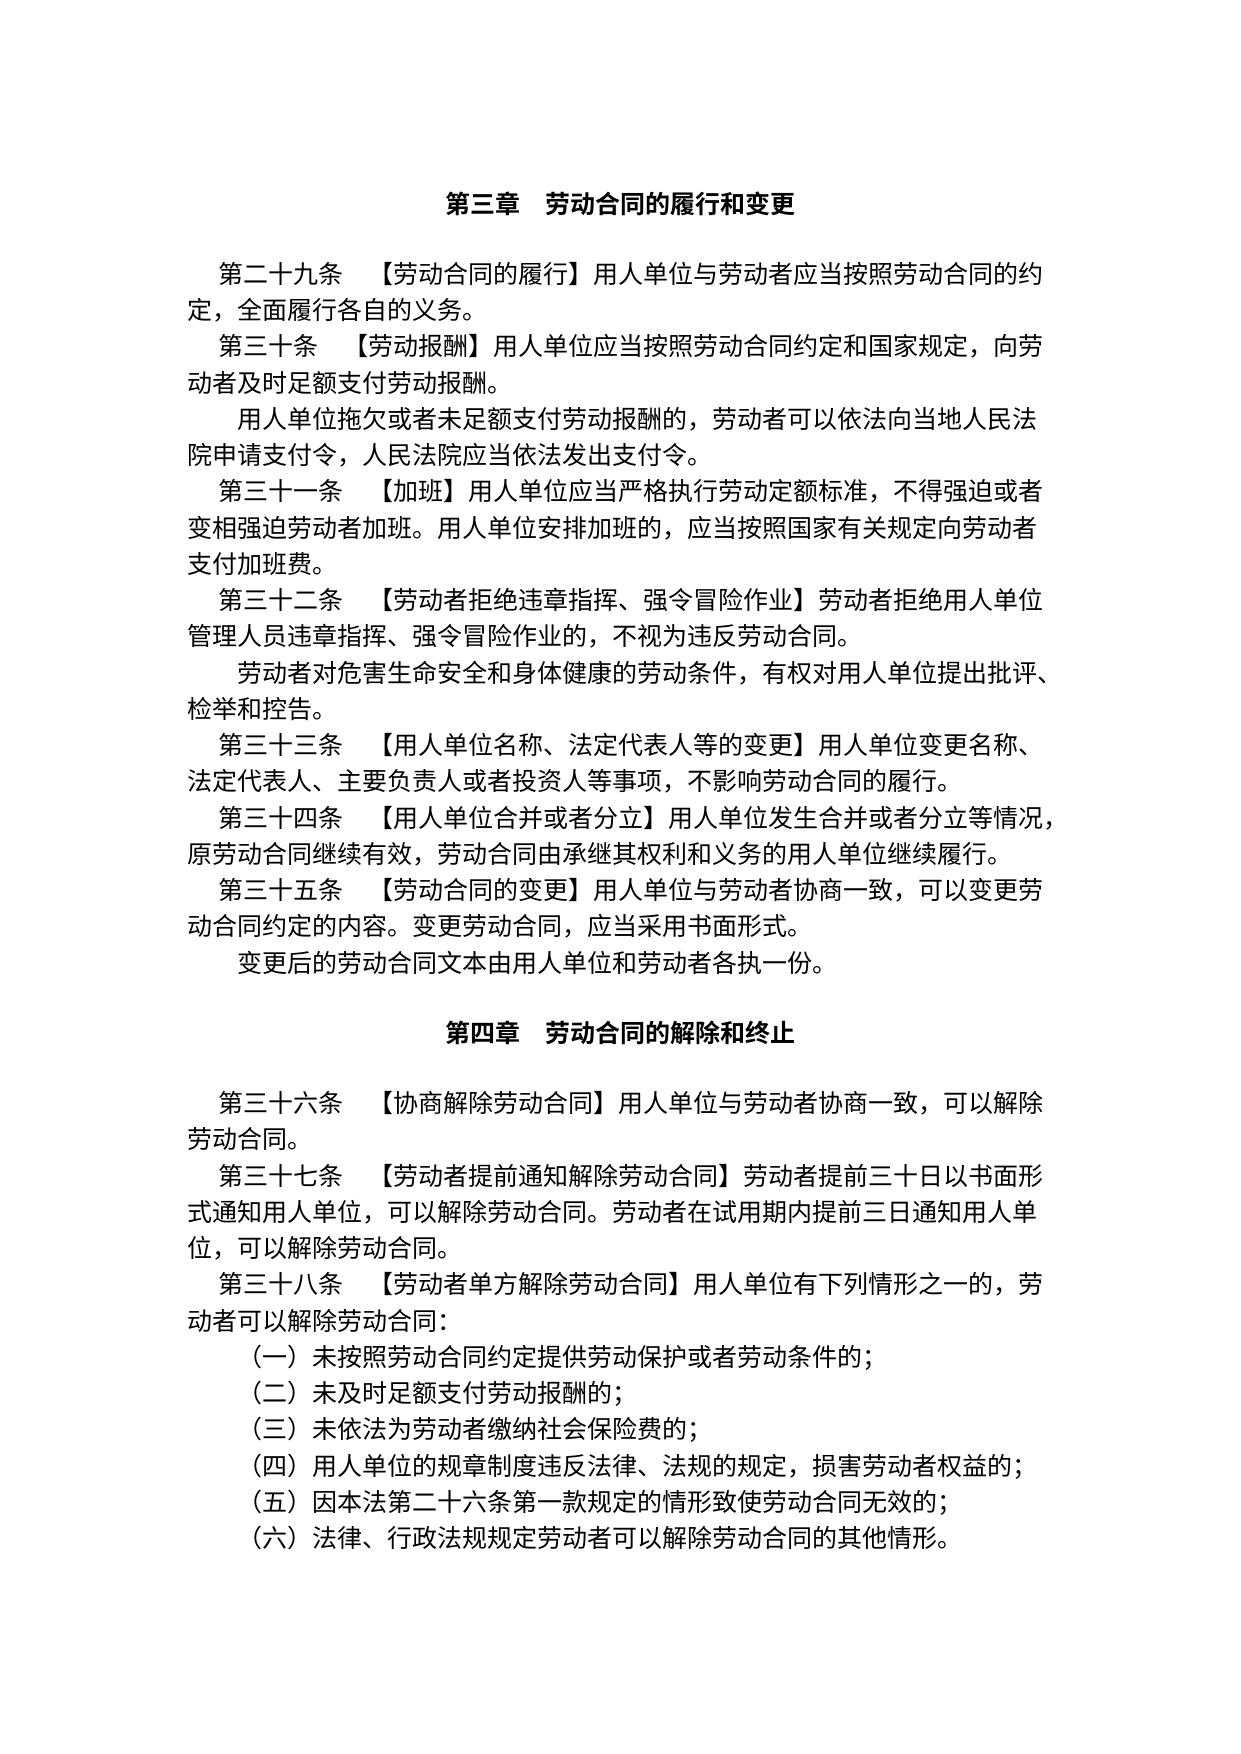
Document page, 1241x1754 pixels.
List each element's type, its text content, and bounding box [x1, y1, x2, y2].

text 第三十条 【劳动报酬】用人单位应当按照劳动合同约定和国家规定，向劳动者及时足额支付劳动报酬。 [187, 327, 1053, 399]
text 第三十二条 【劳动者拒绝违章指挥、强令冒险作业】劳动者拒绝用人单位管理人员违章指挥、强令冒险作业的，不视为违反劳动合同。 [187, 581, 1053, 653]
text （五）因本法第二十六条第一款规定的情形致使劳动合同无效的； [187, 1482, 1053, 1519]
text 第三十四条 【用人单位合并或者分立】用人单位发生合并或者分立等情况，原劳动合同继续有效，劳动合同由承继其权利和义务的用人单位继续履行。 [187, 798, 1053, 871]
text 第三十八条 【劳动者单方解除劳动合同】用人单位有下列情形之一的，劳动者可以解除劳动合同： [187, 1265, 1053, 1337]
text （四）用人单位的规章制度违反法律、法规的规定，损害劳动者权益的； [187, 1446, 1053, 1482]
text 劳动者对危害生命安全和身体健康的劳动条件，有权对用人单位提出批评、检举和控告。 [187, 653, 1053, 726]
text 变更后的劳动合同文本由用人单位和劳动者各执一份。 [187, 943, 1053, 979]
text （一）未按照劳动合同约定提供劳动保护或者劳动条件的； [187, 1337, 1053, 1374]
text 用人单位拖欠或者未足额支付劳动报酬的，劳动者可以依法向当地人民法院申请支付令，人民法院应当依法发出支付令。 [187, 399, 1053, 472]
text （六）法律、行政法规规定劳动者可以解除劳动合同的其他情形。 [187, 1519, 1053, 1555]
text 第三十一条 【加班】用人单位应当严格执行劳动定额标准，不得强迫或者变相强迫劳动者加班。用人单位安排加班的，应当按照国家有关规定向劳动者支付加班费。 [187, 472, 1053, 581]
text 第三十七条 【劳动者提前通知解除劳动合同】劳动者提前三十日以书面形式通知用人单位，可以解除劳动合同。劳动者在试用期内提前三日通知用人单位，可以解除劳动合同。 [187, 1156, 1053, 1265]
text 第二十九条 【劳动合同的履行】用人单位与劳动者应当按照劳动合同的约定，全面履行各自的义务。 [187, 254, 1053, 327]
text 第三十五条 【劳动合同的变更】用人单位与劳动者协商一致，可以变更劳动合同约定的内容。变更劳动合同，应当采用书面形式。 [187, 871, 1053, 943]
text （三）未依法为劳动者缴纳社会保险费的； [187, 1410, 1053, 1446]
text 第四章 劳动合同的解除和终止 [187, 1013, 1053, 1050]
text （二）未及时足额支付劳动报酬的； [187, 1374, 1053, 1410]
text 第三章 劳动合同的履行和变更 [187, 184, 1053, 220]
text 第三十六条 【协商解除劳动合同】用人单位与劳动者协商一致，可以解除劳动合同。 [187, 1084, 1053, 1156]
text 第三十三条 【用人单位名称、法定代表人等的变更】用人单位变更名称、法定代表人、主要负责人或者投资人等事项，不影响劳动合同的履行。 [187, 726, 1053, 798]
